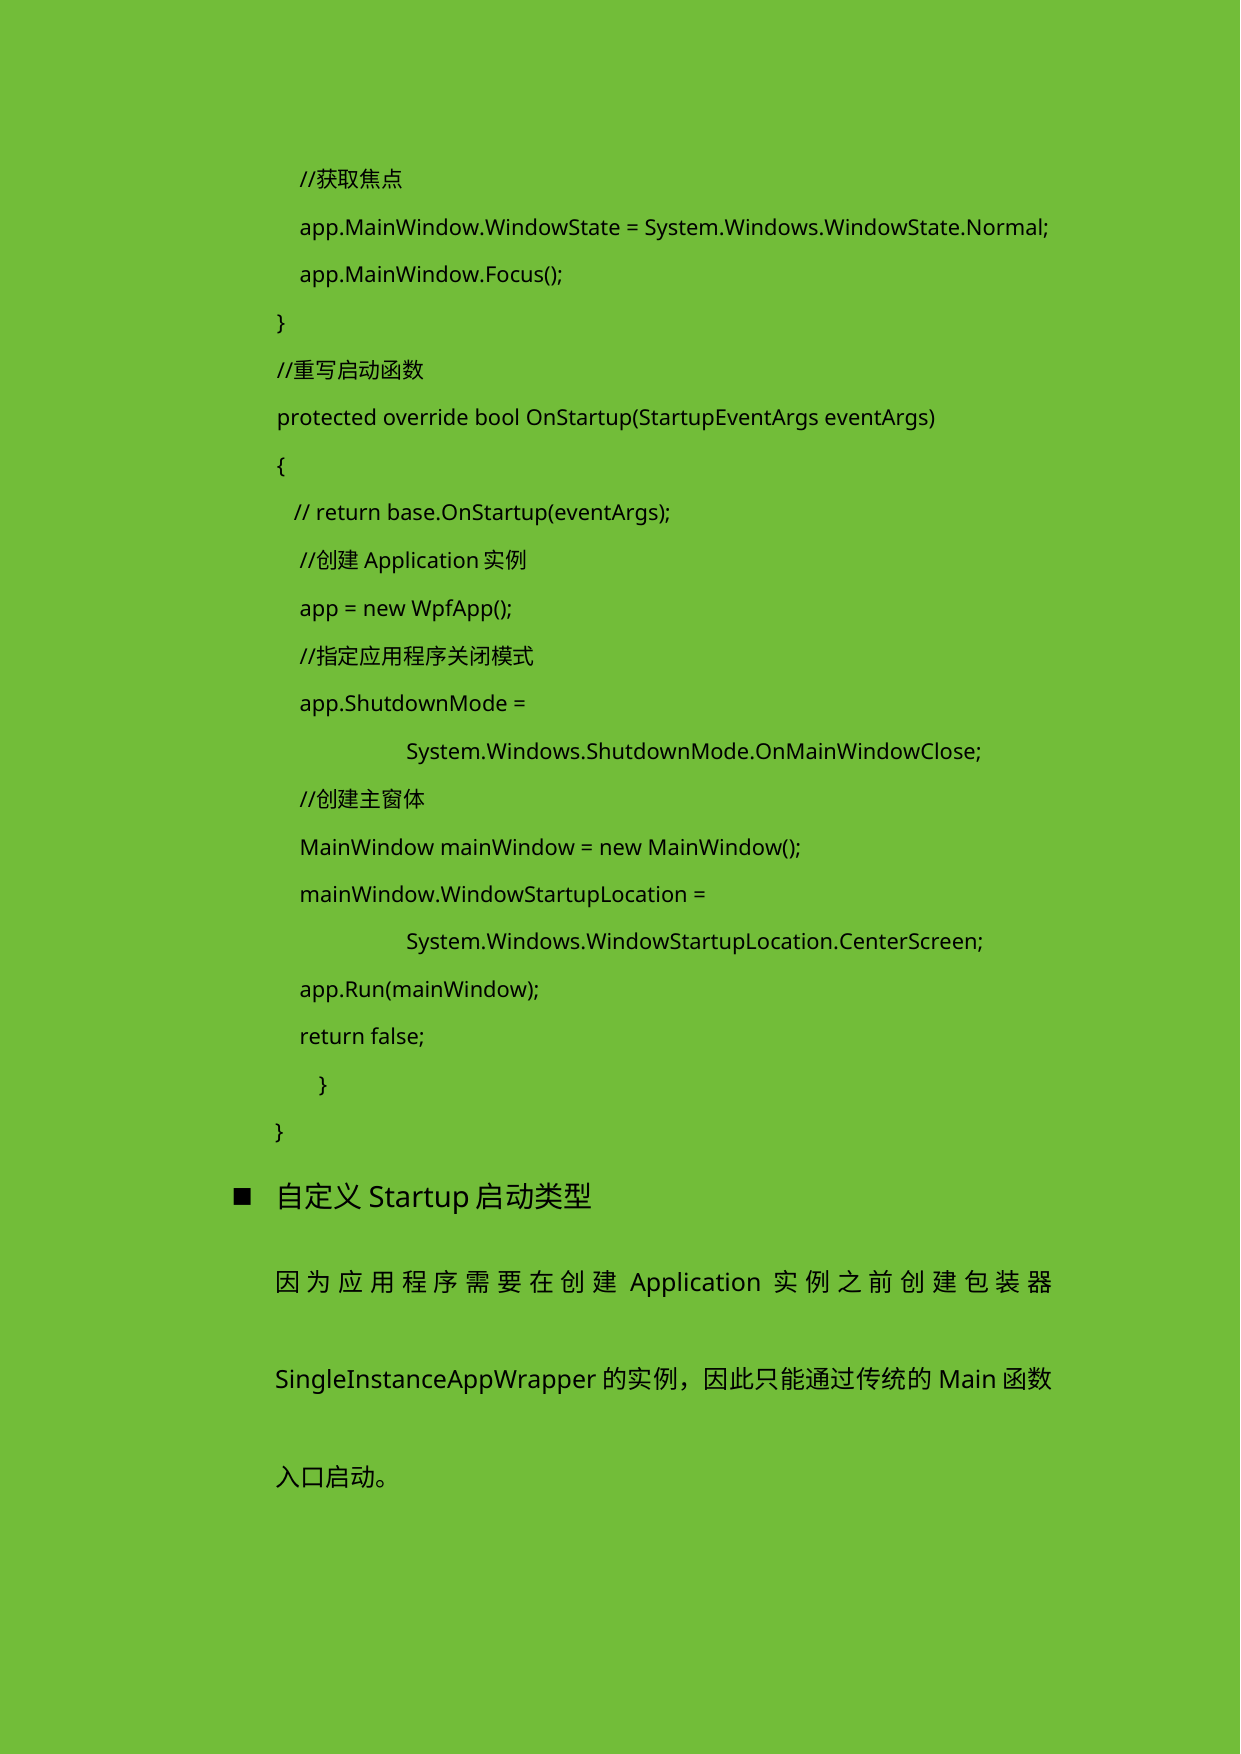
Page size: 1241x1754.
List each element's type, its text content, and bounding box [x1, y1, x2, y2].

text } [231, 305, 1053, 338]
text //创建主窗体 [231, 782, 1053, 814]
text //重写启动函数 [231, 352, 1053, 385]
text mainWindow.WindowStartupLocation = [231, 878, 1053, 910]
text { [231, 448, 1053, 481]
text //创建Application实例 [231, 543, 1053, 576]
text app.MainWindow.Focus(); [231, 258, 1053, 290]
text app = new WpfApp(); [231, 591, 1053, 624]
text return false; [231, 1020, 1053, 1052]
text } [231, 1067, 1053, 1100]
text app.MainWindow.WindowState = System.Windows.WindowState.Normal; [231, 210, 1053, 243]
text app.Run(mainWindow); [231, 972, 1053, 1005]
text System.Windows.WindowStartupLocation.CenterScreen; [231, 925, 1053, 957]
text 因为应用程序需要在创建Application实例之前创建包装器SingleInstanceAppWrapper的实例，因此只能通过传统的Main函数入口启动。 [275, 1248, 1053, 1508]
text 自定义Startup启动类型 [231, 1162, 1053, 1227]
text //获取焦点 [231, 162, 1053, 194]
text MainWindow mainWindow = new MainWindow(); [231, 830, 1053, 863]
text // return base.OnStartup(eventArgs); [231, 496, 1053, 528]
text //指定应用程序关闭模式 [231, 639, 1053, 671]
text app.ShutdownMode = [231, 687, 1053, 719]
text System.Windows.ShutdownMode.OnMainWindowClose; [231, 734, 1053, 767]
text } [231, 1114, 1053, 1147]
text protected override bool OnStartup(StartupEventArgs eventArgs) [231, 401, 1053, 433]
